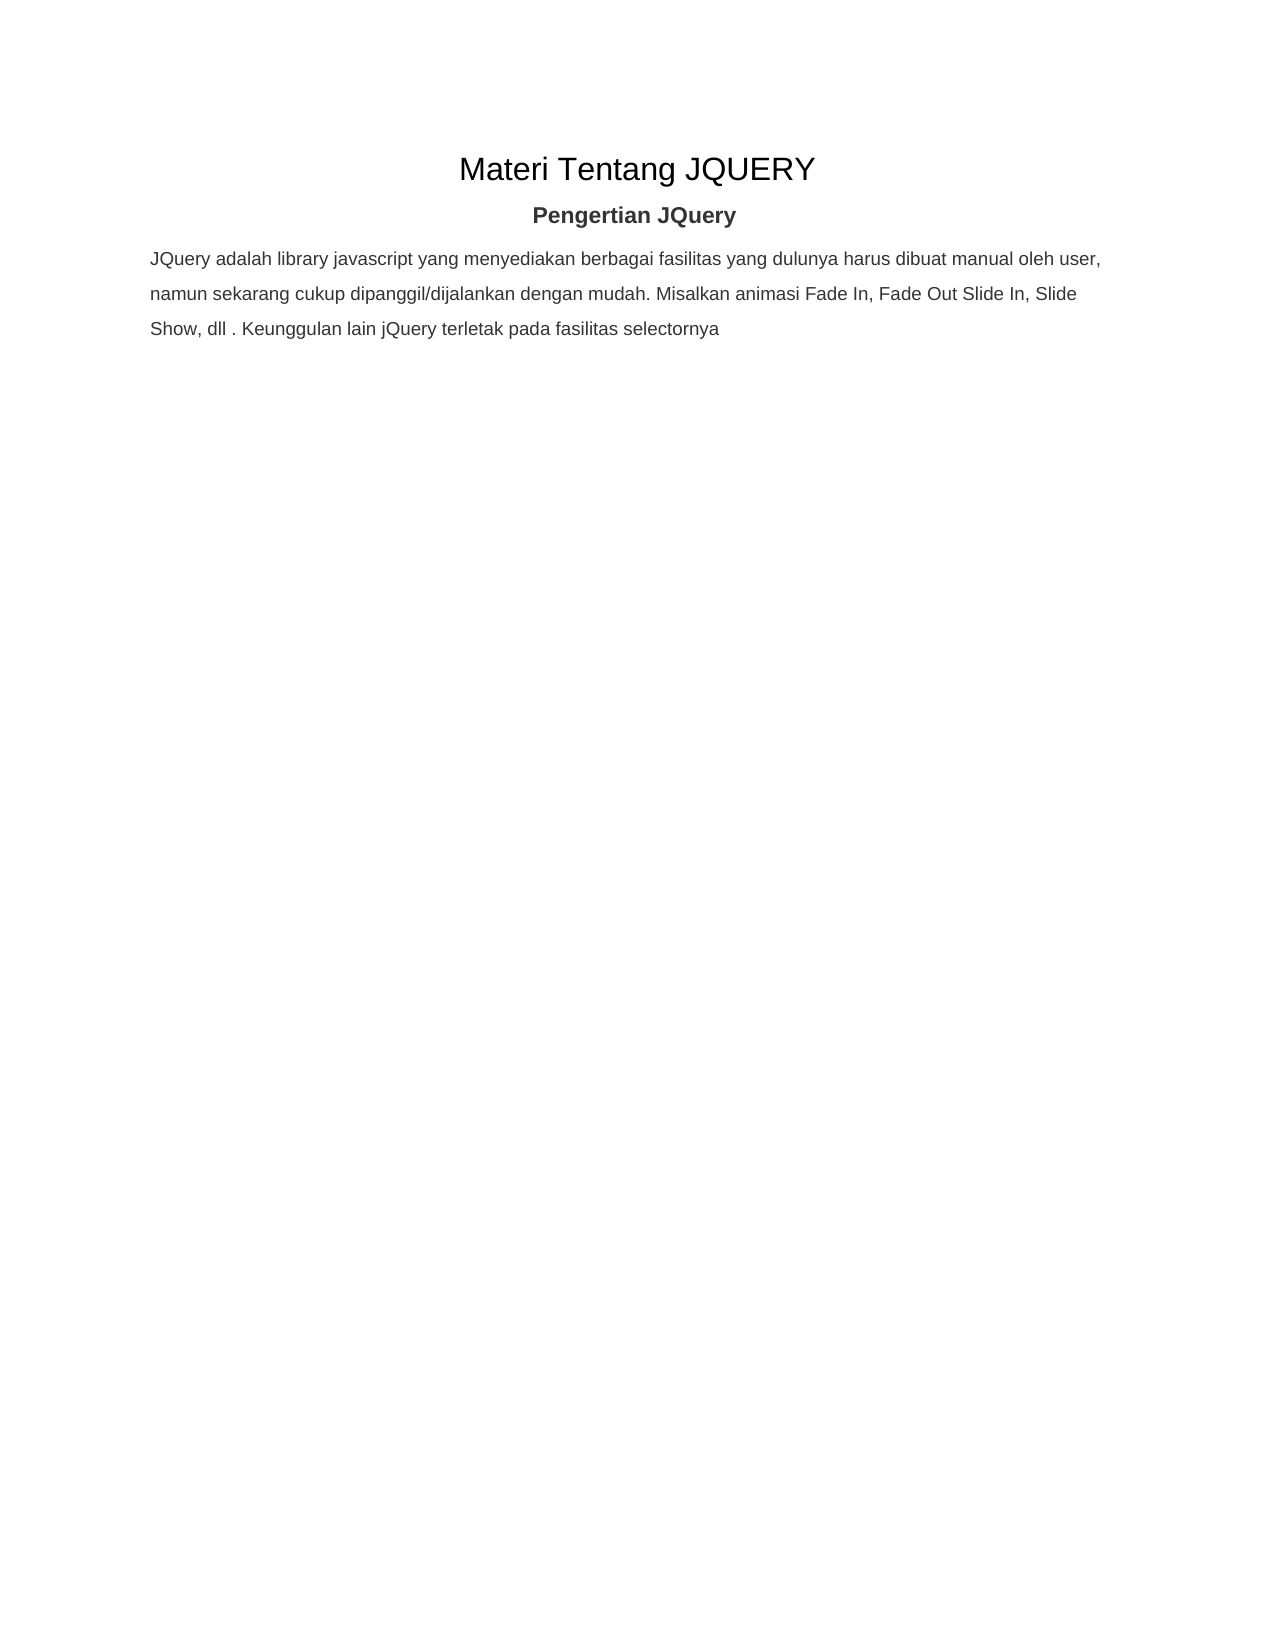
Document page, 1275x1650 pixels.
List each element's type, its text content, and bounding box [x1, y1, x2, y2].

text Pengertian JQuery [150, 193, 1125, 228]
text JQuery adalah library javascript yang menyediakan berbagai fasilitas yang dulunya harus dibuat manual oleh user, namun sekarang cukup dipanggil/dijalankan dengan mudah. Misalkan animasi Fade In, Fade Out Slide In, Slide Show, dll . Keunggulan lain jQuery terletak pada fasilitas selectornya [150, 234, 1125, 339]
text Materi Tentang JQUERY [150, 150, 1125, 187]
